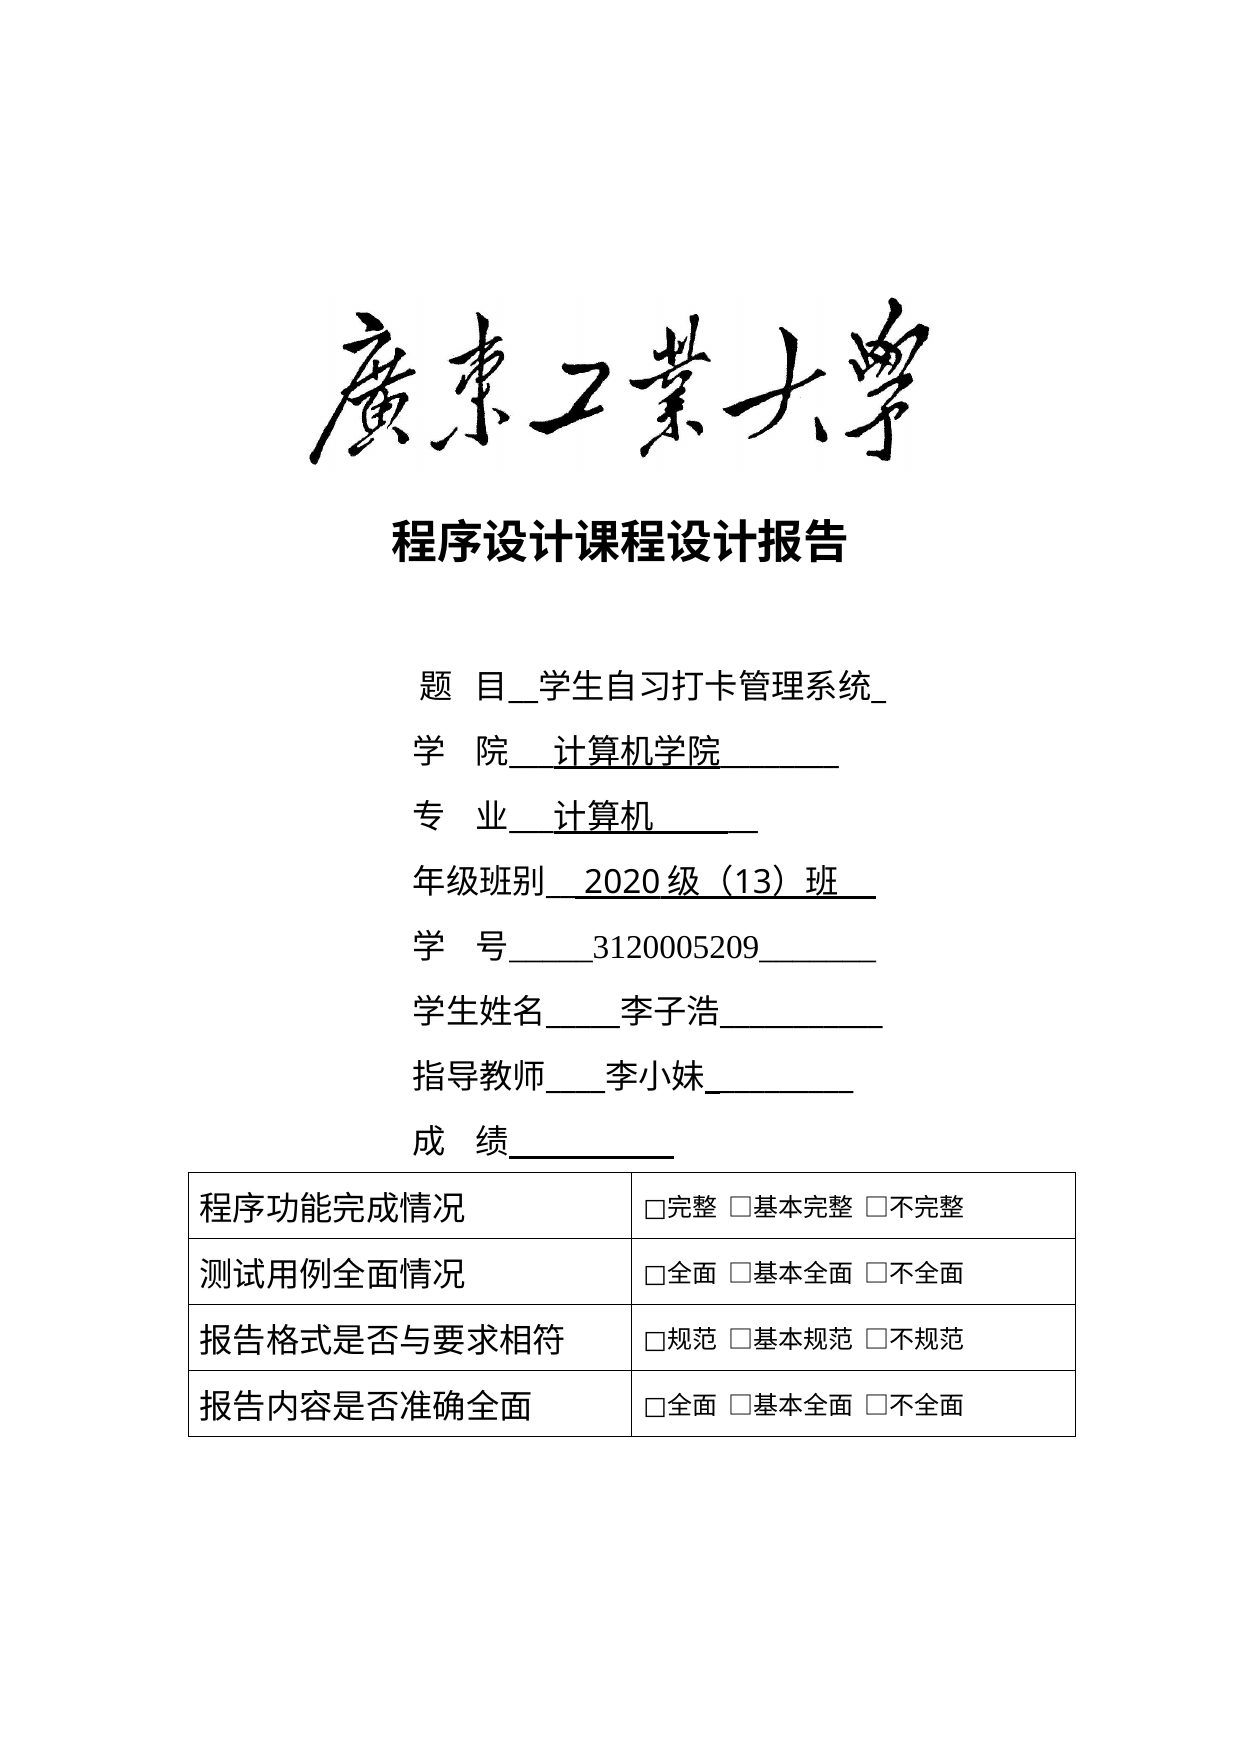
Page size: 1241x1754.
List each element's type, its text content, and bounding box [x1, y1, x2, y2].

text 指导教师____李小妹 _________ [187, 1042, 1053, 1107]
table_header □完整 □基本完整 □不完整 [632, 1173, 1075, 1238]
table_cell 报告内容是否准确全面 [189, 1371, 631, 1436]
text 专 业___计算机 __ [187, 782, 1053, 847]
text 题 目__学生自习打卡管理系统_ [187, 652, 1053, 717]
text 学 号_____3120005209_______ [187, 912, 1053, 977]
text 学生姓名_____李子浩___________ [187, 977, 1053, 1042]
table_cell 报告格式是否与要求相符 [189, 1305, 631, 1370]
table_cell □规范 □基本规范 □不规范 [632, 1305, 1075, 1370]
text 成 绩 [187, 1107, 1053, 1172]
table_cell □全面 □基本全面 □不全面 [632, 1371, 1075, 1436]
table_cell □全面 □基本全面 □不全面 [632, 1239, 1075, 1304]
picture [305, 294, 935, 473]
table_header 程序功能完成情况 [189, 1173, 631, 1238]
table_cell 测试用例全面情况 [189, 1239, 631, 1304]
text 学 院___计算机学院________ [187, 717, 1053, 782]
text 程序设计课程设计报告 [187, 489, 1053, 587]
text 年级班别__ 2020级（13）班 [187, 847, 1053, 912]
